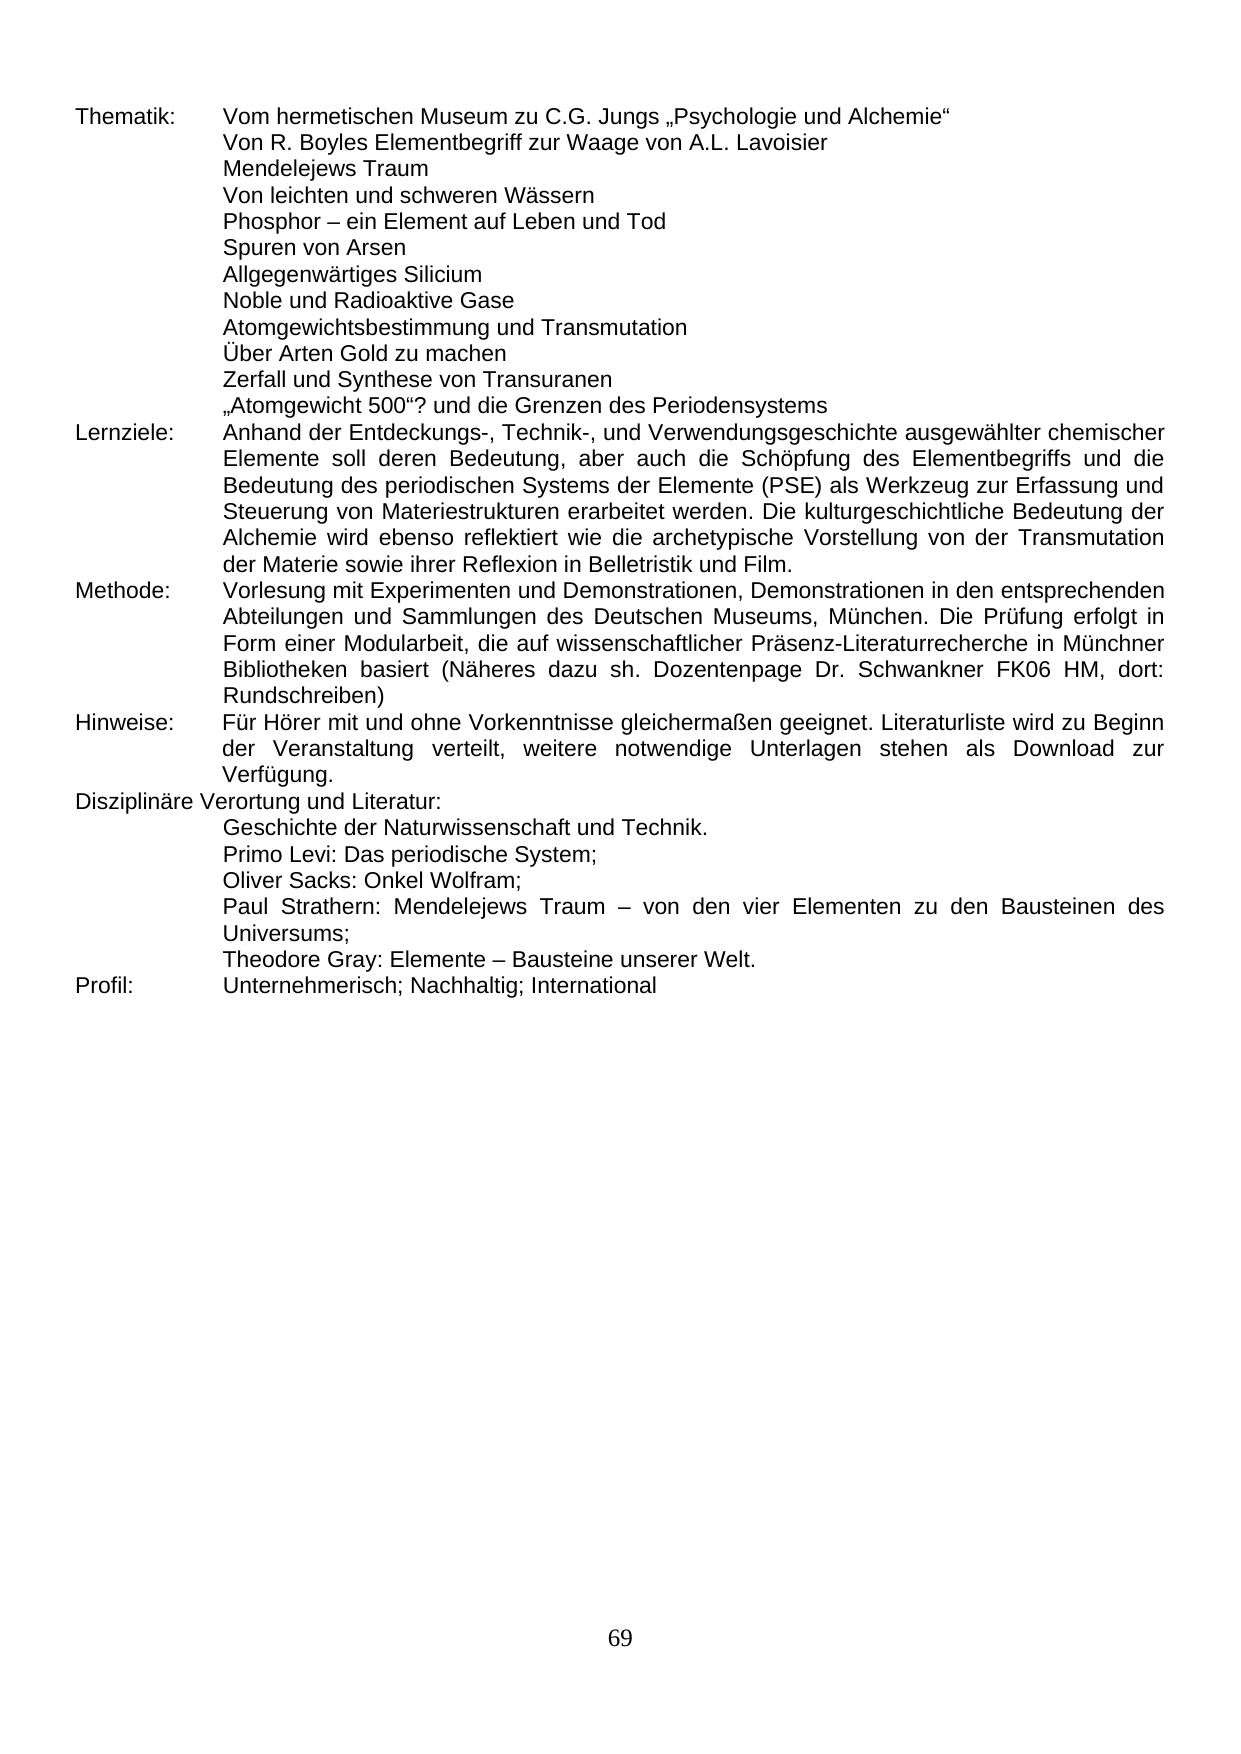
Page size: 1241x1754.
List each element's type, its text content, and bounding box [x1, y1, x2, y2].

text Lernziele: Anhand der Entdeckungs-, Technik-, und Verwendungsgeschichte ausgewählter chemischer Elemente soll deren Bedeutung, aber auch die Schöpfung des Elementbegriffs und die Bedeutung des periodischen Systems der Elemente (PSE) als Werkzeug zur Erfassung und Steuerung von Materiestrukturen erarbeitet werden. Die kulturgeschichtliche Bedeutung der Alchemie wird ebenso reflektiert wie die archetypische Vorstellung von der Transmutation der Materie sowie ihrer Reflexion in Belletristik und Film. [75, 419, 1165, 577]
text Paul Strathern: Mendelejews Traum – von den vier Elementen zu den Bausteinen des Universums; [222, 893, 1165, 946]
text Allgegenwärtiges Silicium [75, 261, 1165, 287]
text Noble und Radioaktive Gase [75, 287, 1165, 313]
text Hinweise: Für Hörer mit und ohne Vorkenntnisse gleichermaßen geeignet. Literaturliste wird zu Beginn der Veranstaltung verteilt, weitere notwendige Unterlagen stehen als Download zur Verfügung. [75, 709, 1165, 788]
text Thematik: Vom hermetischen Museum zu C.G. Jungs „Psychologie und Alchemie“ [75, 103, 1165, 129]
text Zerfall und Synthese von Transuranen [75, 366, 1165, 392]
text Methode: Vorlesung mit Experimenten und Demonstrationen, Demonstrationen in den entsprechenden Abteilungen und Sammlungen des Deutschen Museums, München. Die Prüfung erfolgt in Form einer Modularbeit, die auf wissenschaftlicher Präsenz-Literaturrecherche in Münchner Bibliotheken basiert (Näheres dazu sh. Dozentenpage Dr. Schwankner FK06 HM, dort: Rundschreiben) [75, 577, 1165, 709]
text Spuren von Arsen [75, 234, 1165, 261]
text Von R. Boyles Elementbegriff zur Waage von A.L. Lavoisier [75, 129, 1165, 155]
text Profil: Unternehmerisch; Nachhaltig; International [75, 972, 1165, 999]
text Phosphor – ein Element auf Leben und Tod [75, 208, 1165, 234]
text Oliver Sacks: Onkel Wolfram; [149, 867, 1165, 893]
text Atomgewichtsbestimmung und Transmutation [75, 313, 1165, 340]
text Geschichte der Naturwissenschaft und Technik. [75, 814, 1165, 841]
text Primo Levi: Das periodische System; [75, 841, 1165, 867]
text Mendelejews Traum [75, 155, 1165, 182]
text Über Arten Gold zu machen [75, 340, 1165, 366]
text „Atomgewicht 500“? und die Grenzen des Periodensystems [75, 392, 1165, 419]
text Disziplinäre Verortung und Literatur: [75, 788, 1165, 814]
text Von leichten und schweren Wässern [75, 182, 1165, 208]
text Theodore Gray: Elemente – Bausteine unserer Welt. [149, 946, 1165, 972]
